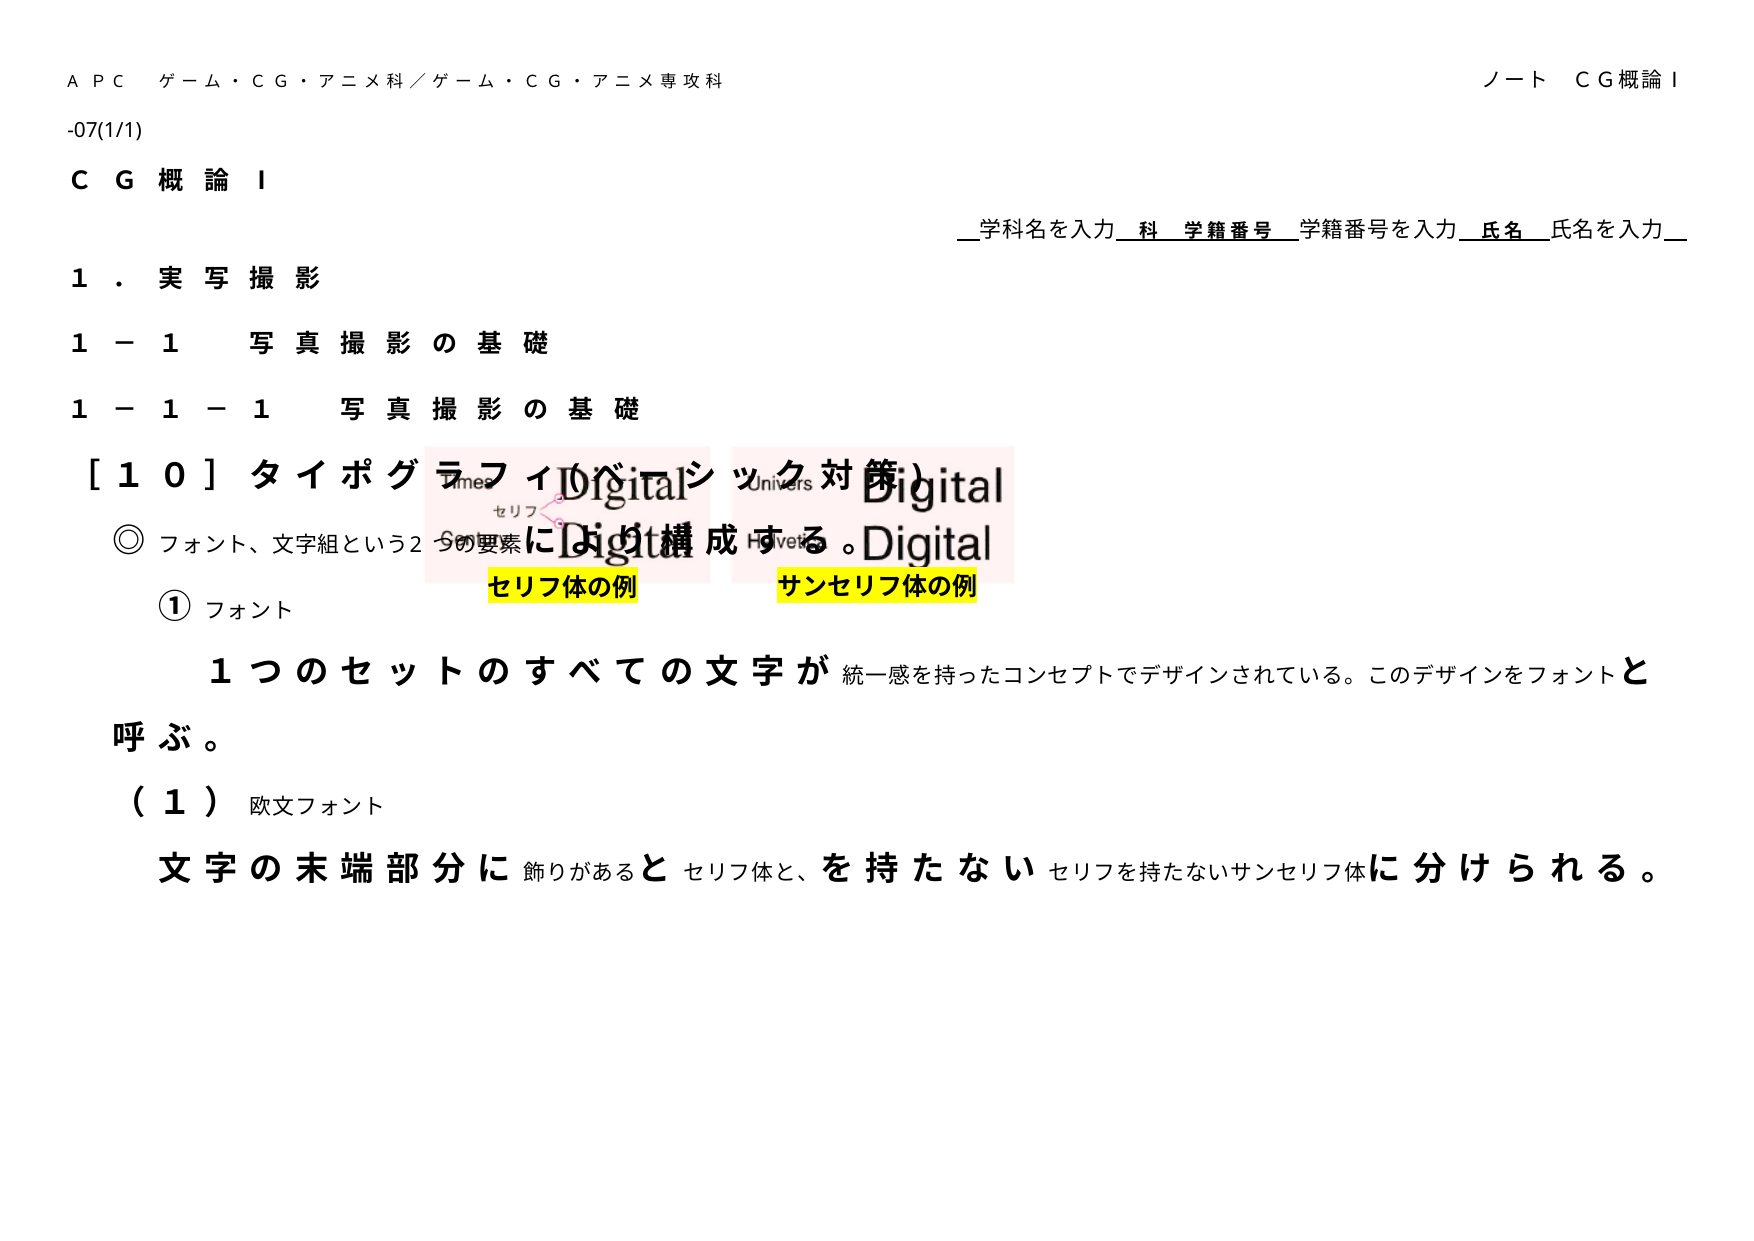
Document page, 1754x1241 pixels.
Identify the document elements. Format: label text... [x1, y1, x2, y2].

text ＣＧ概論Ⅰ [67, 146, 1687, 211]
text 文字の末端部分にとを持たないに分けられる。 [67, 833, 1687, 898]
text 科 学籍番号 氏名 [792, 211, 1687, 244]
text １．実写撮影 [67, 244, 1687, 309]
text ◎により構成する。 [67, 506, 1687, 571]
text ［１０］タイポグラフィ(ベーシック対策) [67, 440, 1687, 506]
text ① [67, 571, 1687, 636]
text AＰC ゲーム・ＣＧ・アニメ科／ゲーム・ＣＧ・アニメ専攻科 ノート ＣＧ概論Ⅰ-07(1/1) [67, 48, 1687, 146]
text １－１－１ 写真撮影の基礎 [67, 375, 1687, 440]
text １つのセットのすべての文字がと呼ぶ。 [67, 636, 1687, 767]
text １－１ 写真撮影の基礎 [67, 309, 1687, 375]
text （１） [67, 767, 1687, 833]
